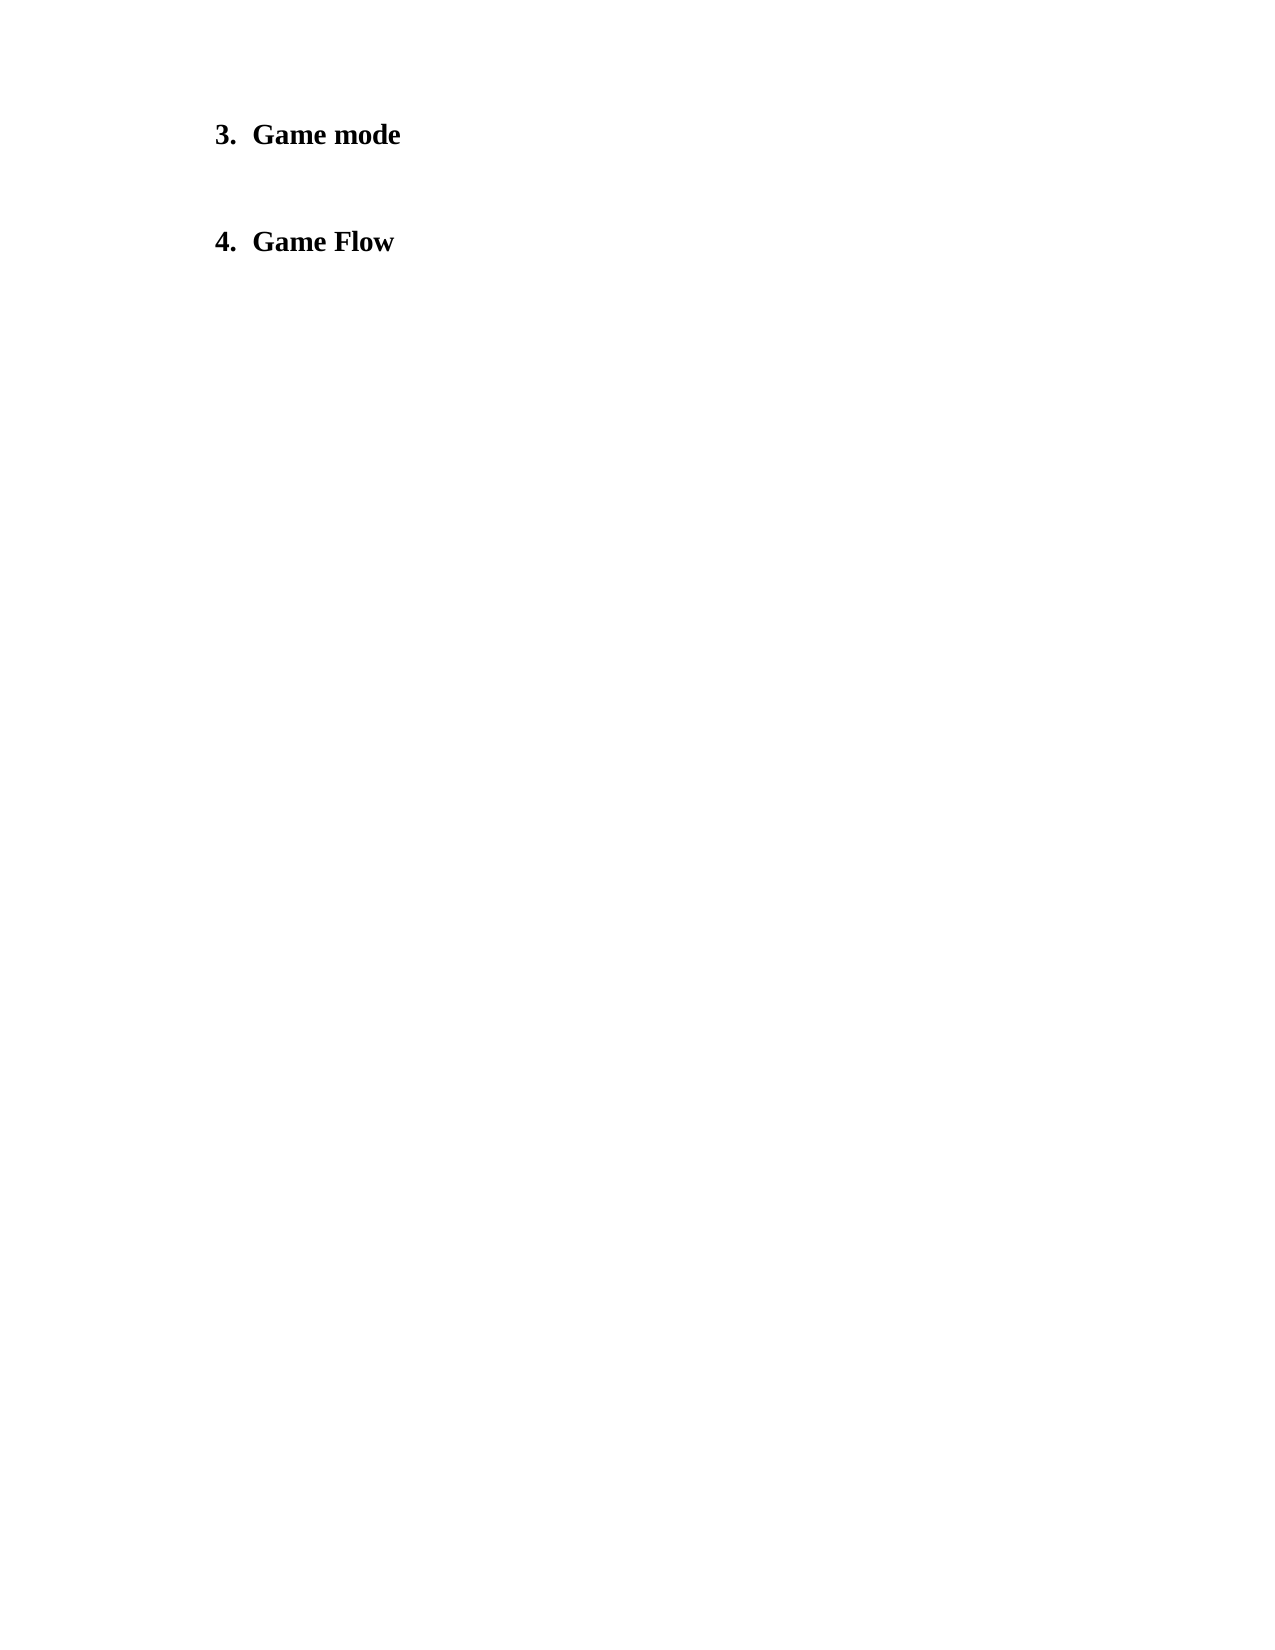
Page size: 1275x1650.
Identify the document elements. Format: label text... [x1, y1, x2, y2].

subtitle Game Flow [215, 224, 1183, 257]
subtitle Game mode [215, 117, 1183, 151]
